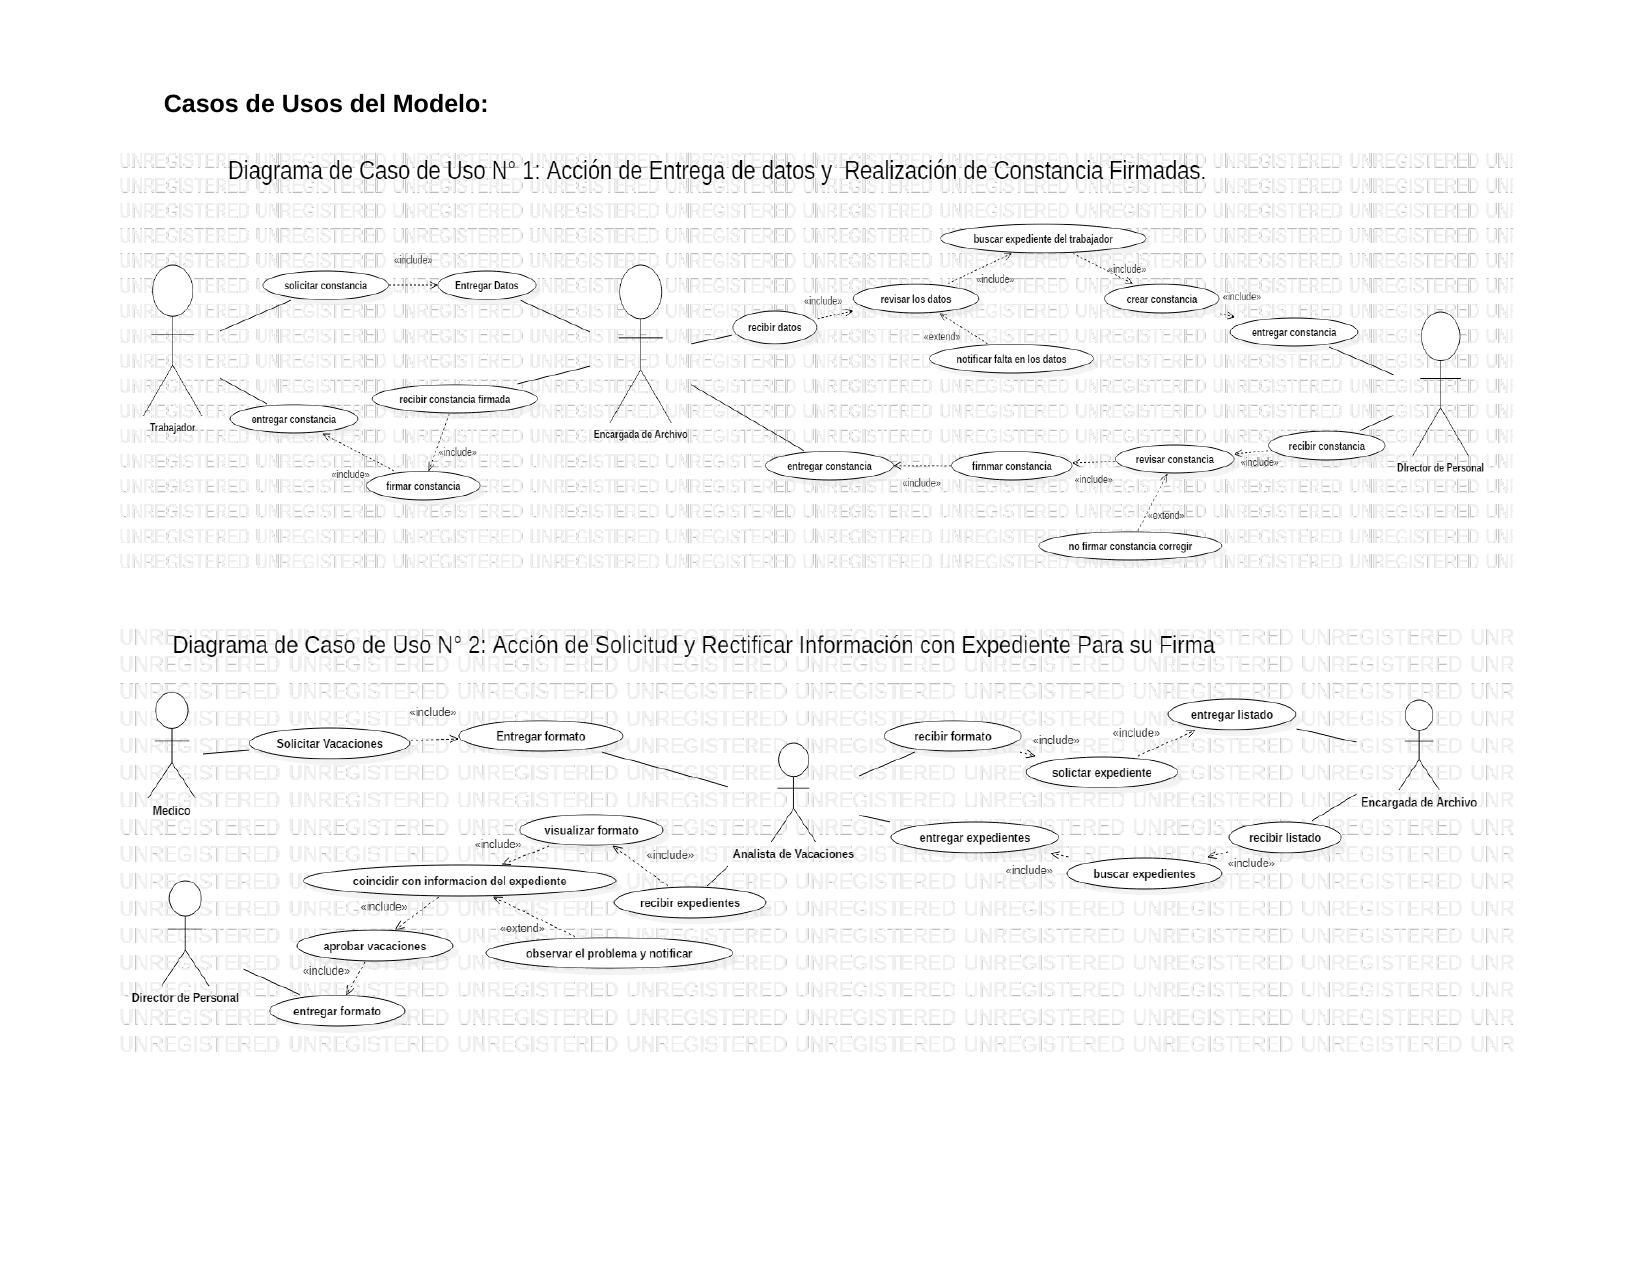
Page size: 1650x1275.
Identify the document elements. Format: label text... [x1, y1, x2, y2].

text Casos de Usos del Modelo: [164, 89, 1547, 117]
picture [119, 617, 1514, 1062]
picture [119, 142, 1514, 593]
